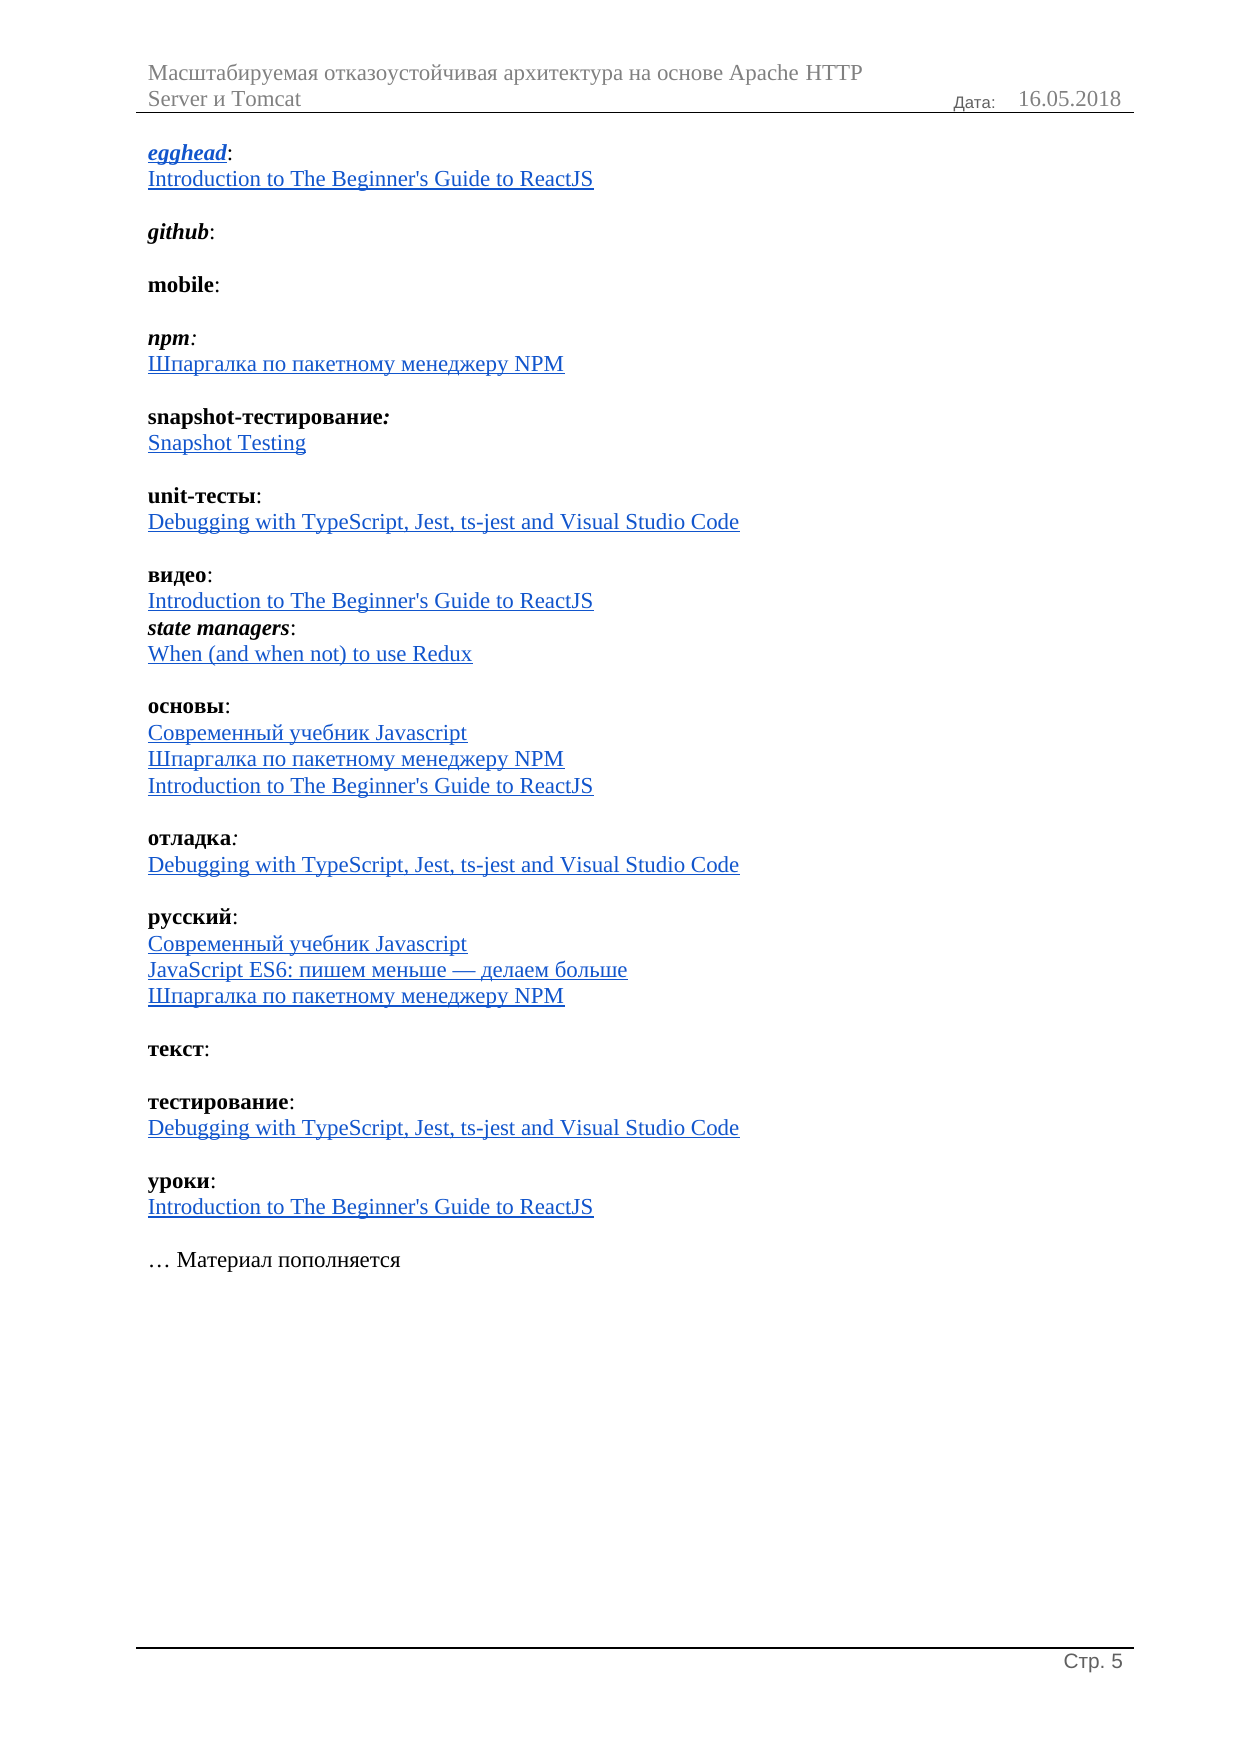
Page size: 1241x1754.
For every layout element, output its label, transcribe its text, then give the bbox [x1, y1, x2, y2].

text отладка: [148, 824, 1152, 851]
text mobile: [148, 271, 1152, 297]
text Introduction to The Beginner's Guide to ReactJS [148, 166, 1152, 192]
text github: [148, 218, 1152, 244]
text Introduction to The Beginner's Guide to ReactJS [148, 772, 1152, 798]
text русский: [148, 903, 1152, 930]
text Introduction to The Beginner's Guide to ReactJS [148, 587, 1152, 613]
text Debugging with TypeScript, Jest, ts-jest and Visual Studio Code [148, 851, 1152, 877]
text JavaScript ES6: пишем меньше — делаем больше [148, 956, 1152, 982]
text Шпаргалка по пакетному менеджеру NPM [148, 350, 1152, 376]
text Шпаргалка по пакетному менеджеру NPM [148, 982, 1152, 1009]
text видео: [148, 561, 1152, 587]
text When (and when not) to use Redux [148, 640, 1152, 666]
text текст: [148, 1035, 1152, 1062]
text Современный учебник Javascript [148, 719, 1152, 745]
text Шпаргалка по пакетному менеджеру NPM [148, 745, 1152, 772]
text Debugging with TypeScript, Jest, ts-jest and Visual Studio Code [148, 1114, 1152, 1141]
text npm: [148, 324, 1152, 350]
text Современный учебник Javascript [148, 930, 1152, 956]
text уроки: [148, 1167, 1152, 1193]
text Debugging with TypeScript, Jest, ts-jest and Visual Studio Code [148, 508, 1152, 534]
text Snapshot Testing [148, 429, 1152, 455]
text egghead: [148, 139, 1152, 166]
text Introduction to The Beginner's Guide to ReactJS [148, 1193, 1152, 1220]
text … Материал пополняется [148, 1246, 1152, 1272]
text state managers: [148, 613, 1152, 640]
text основы: [148, 693, 1152, 719]
text snapshot-тестирование: [148, 403, 1152, 429]
text unit-тесты: [148, 482, 1152, 508]
text тестирование: [148, 1088, 1152, 1114]
